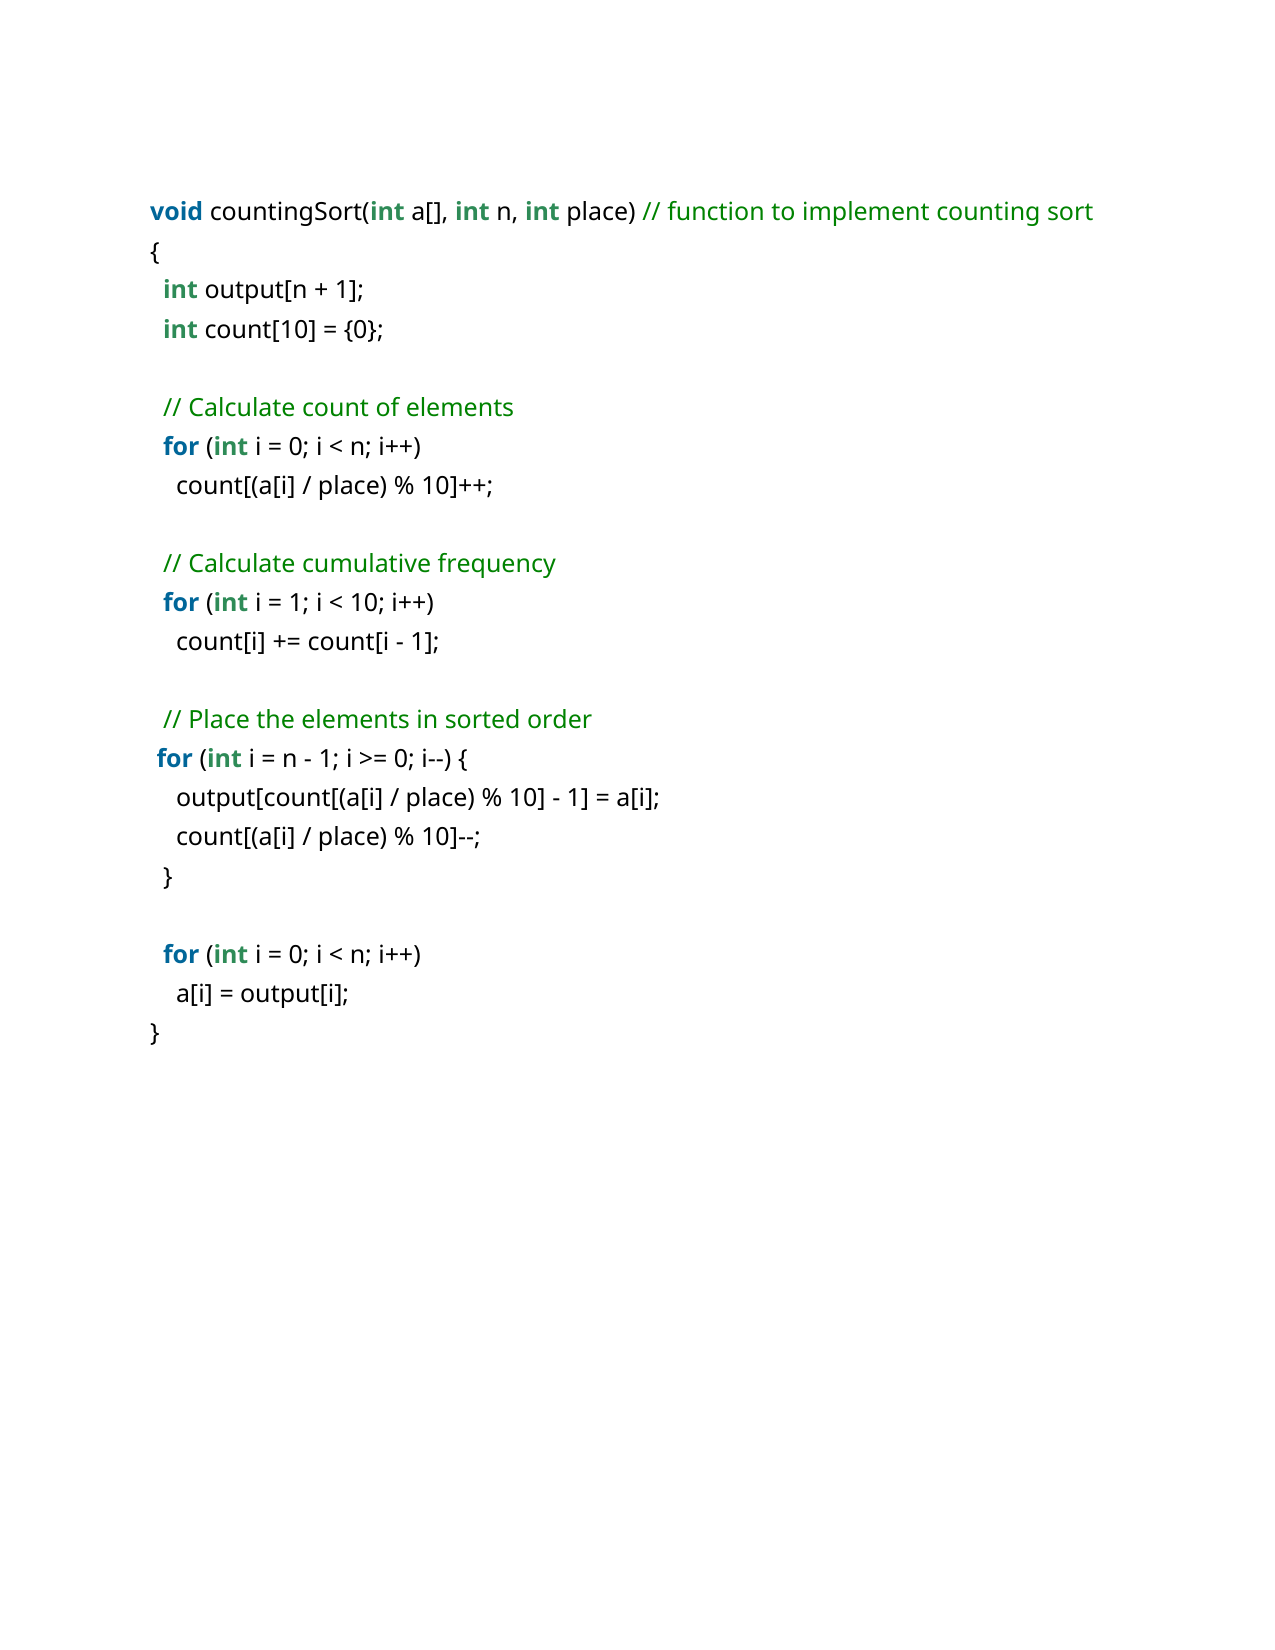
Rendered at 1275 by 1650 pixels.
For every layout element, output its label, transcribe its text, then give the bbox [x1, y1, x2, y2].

text output[count[(a[i] / place) % 10] - 1] = a[i]; [150, 775, 1125, 814]
text } [150, 1009, 1125, 1048]
text int output[n + 1]; [150, 267, 1125, 306]
text count[i] += count[i - 1]; [150, 619, 1125, 658]
text // Calculate count of elements [150, 384, 1125, 423]
text for (int i = 1; i < 10; i++) [150, 580, 1125, 619]
text int count[10] = {0}; [150, 306, 1125, 345]
text for (int i = 0; i < n; i++) [150, 423, 1125, 462]
text a[i] = output[i]; [150, 970, 1125, 1009]
text // Calculate cumulative frequency [150, 541, 1125, 580]
text // Place the elements in sorted order [150, 697, 1125, 736]
text for (int i = n - 1; i >= 0; i--) { [150, 736, 1125, 775]
text { [150, 228, 1125, 267]
text } [150, 853, 1125, 892]
text count[(a[i] / place) % 10]--; [150, 814, 1125, 853]
text void countingSort(int a[], int n, int place) // function to implement counting sort [150, 189, 1125, 228]
text count[(a[i] / place) % 10]++; [150, 462, 1125, 502]
text for (int i = 0; i < n; i++) [150, 931, 1125, 970]
